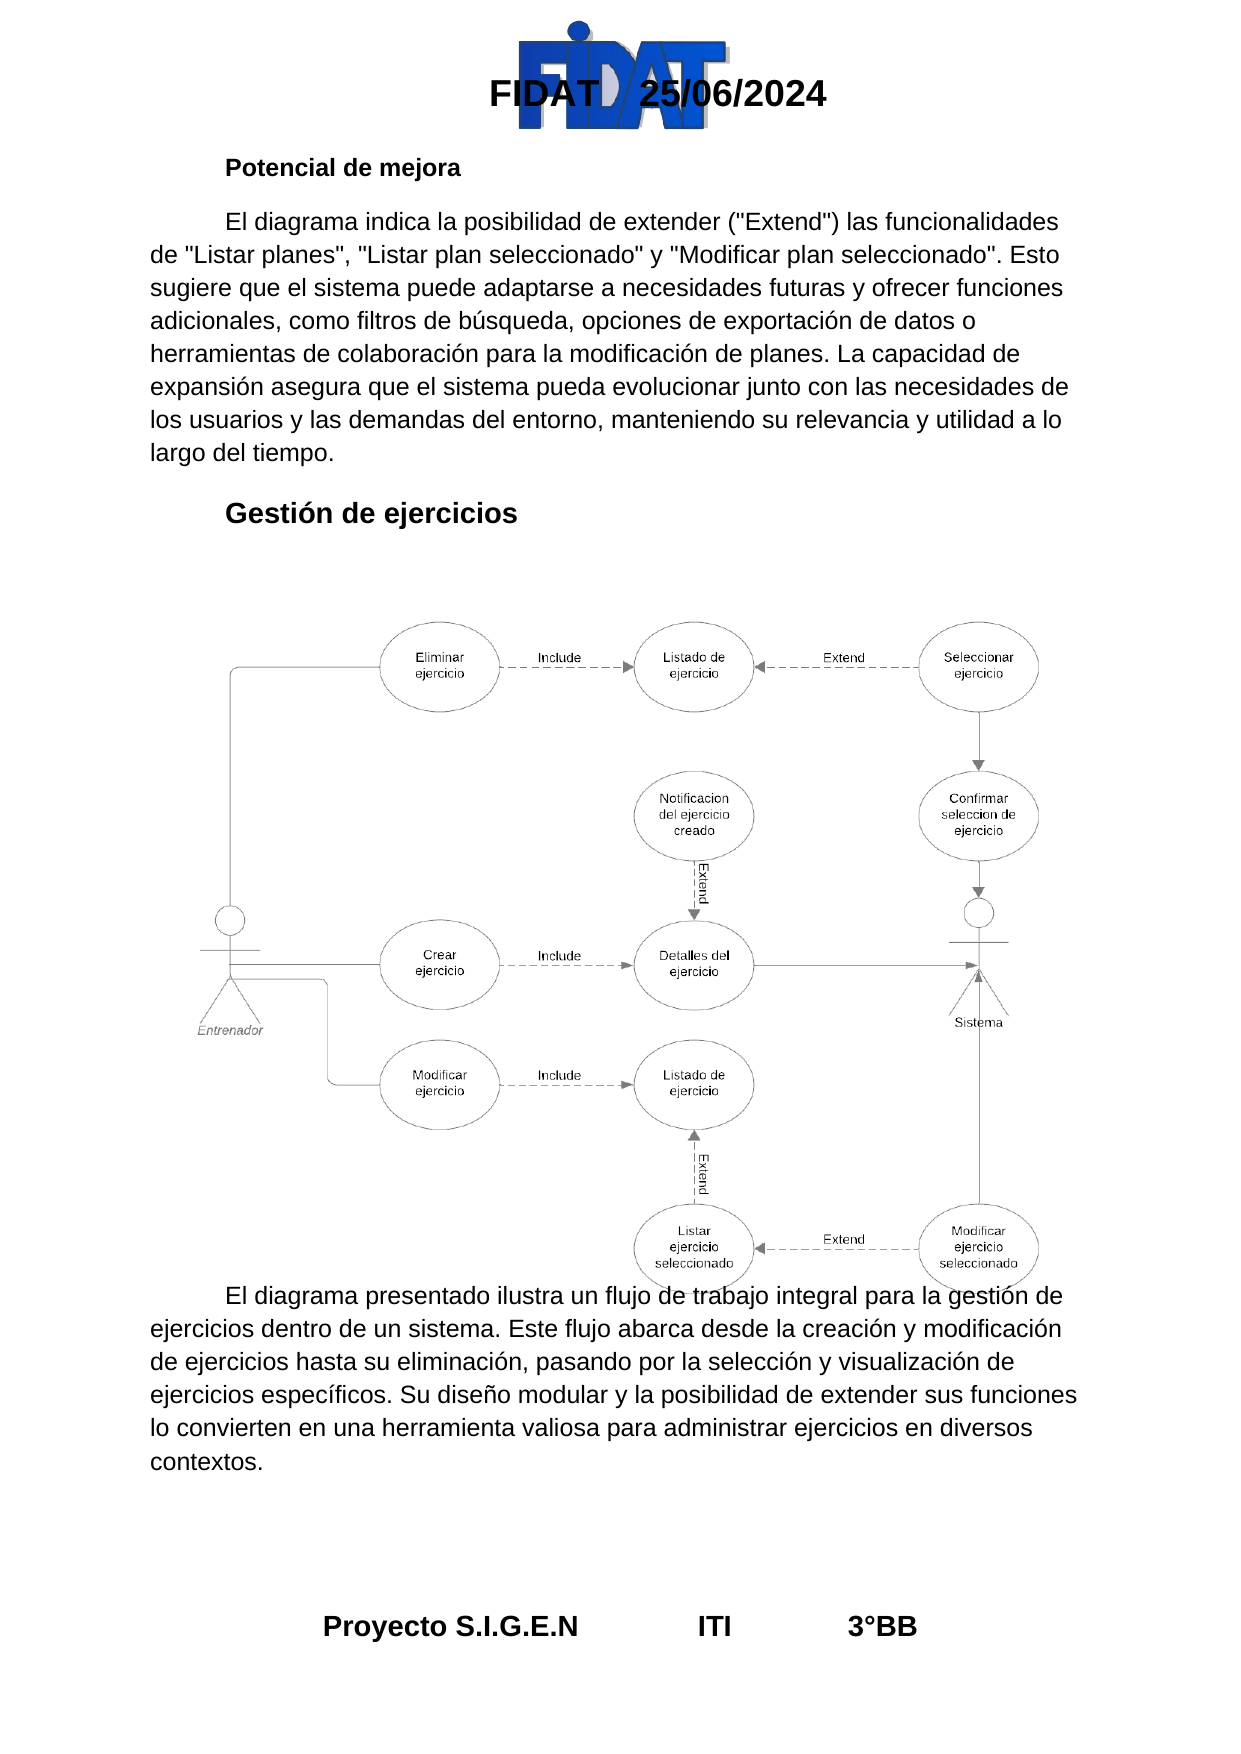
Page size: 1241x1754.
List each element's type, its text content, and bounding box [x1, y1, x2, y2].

subtitle Potencial de mejora [225, 153, 1090, 182]
text El diagrama presentado ilustra un flujo de trabajo integral para la gestión de ejercicios dentro de un sistema. Este flujo abarca desde la creación y modificación de ejercicios hasta su eliminación, pasando por la selección y visualización de ejercicios específicos. Su diseño modular y la posibilidad de extender sus funciones [150, 1281, 1090, 1409]
text lo convierten en una herramienta valiosa para administrar ejercicios en diversos contextos. [150, 1413, 1090, 1475]
subtitle Gestión de ejercicios [150, 496, 1090, 530]
text El diagrama indica la posibilidad de extender ("Extend") las funcionalidades de "Listar planes", "Listar plan seleccionado" y "Modificar plan seleccionado". Esto sugiere que el sistema puede adaptarse a necesidades futuras y ofrecer funciones adicionales, como filtros de búsqueda, opciones de exportación de datos o herramientas de colaboración para la modificación de planes. La capacidad de expansión asegura que el sistema pueda evolucionar junto con las necesidades de los usuarios y las demandas del entorno, manteniendo su relevancia y utilidad a lo largo del tiempo. [150, 207, 1090, 467]
picture [111, 522, 1128, 1367]
picture [502, 18, 738, 137]
